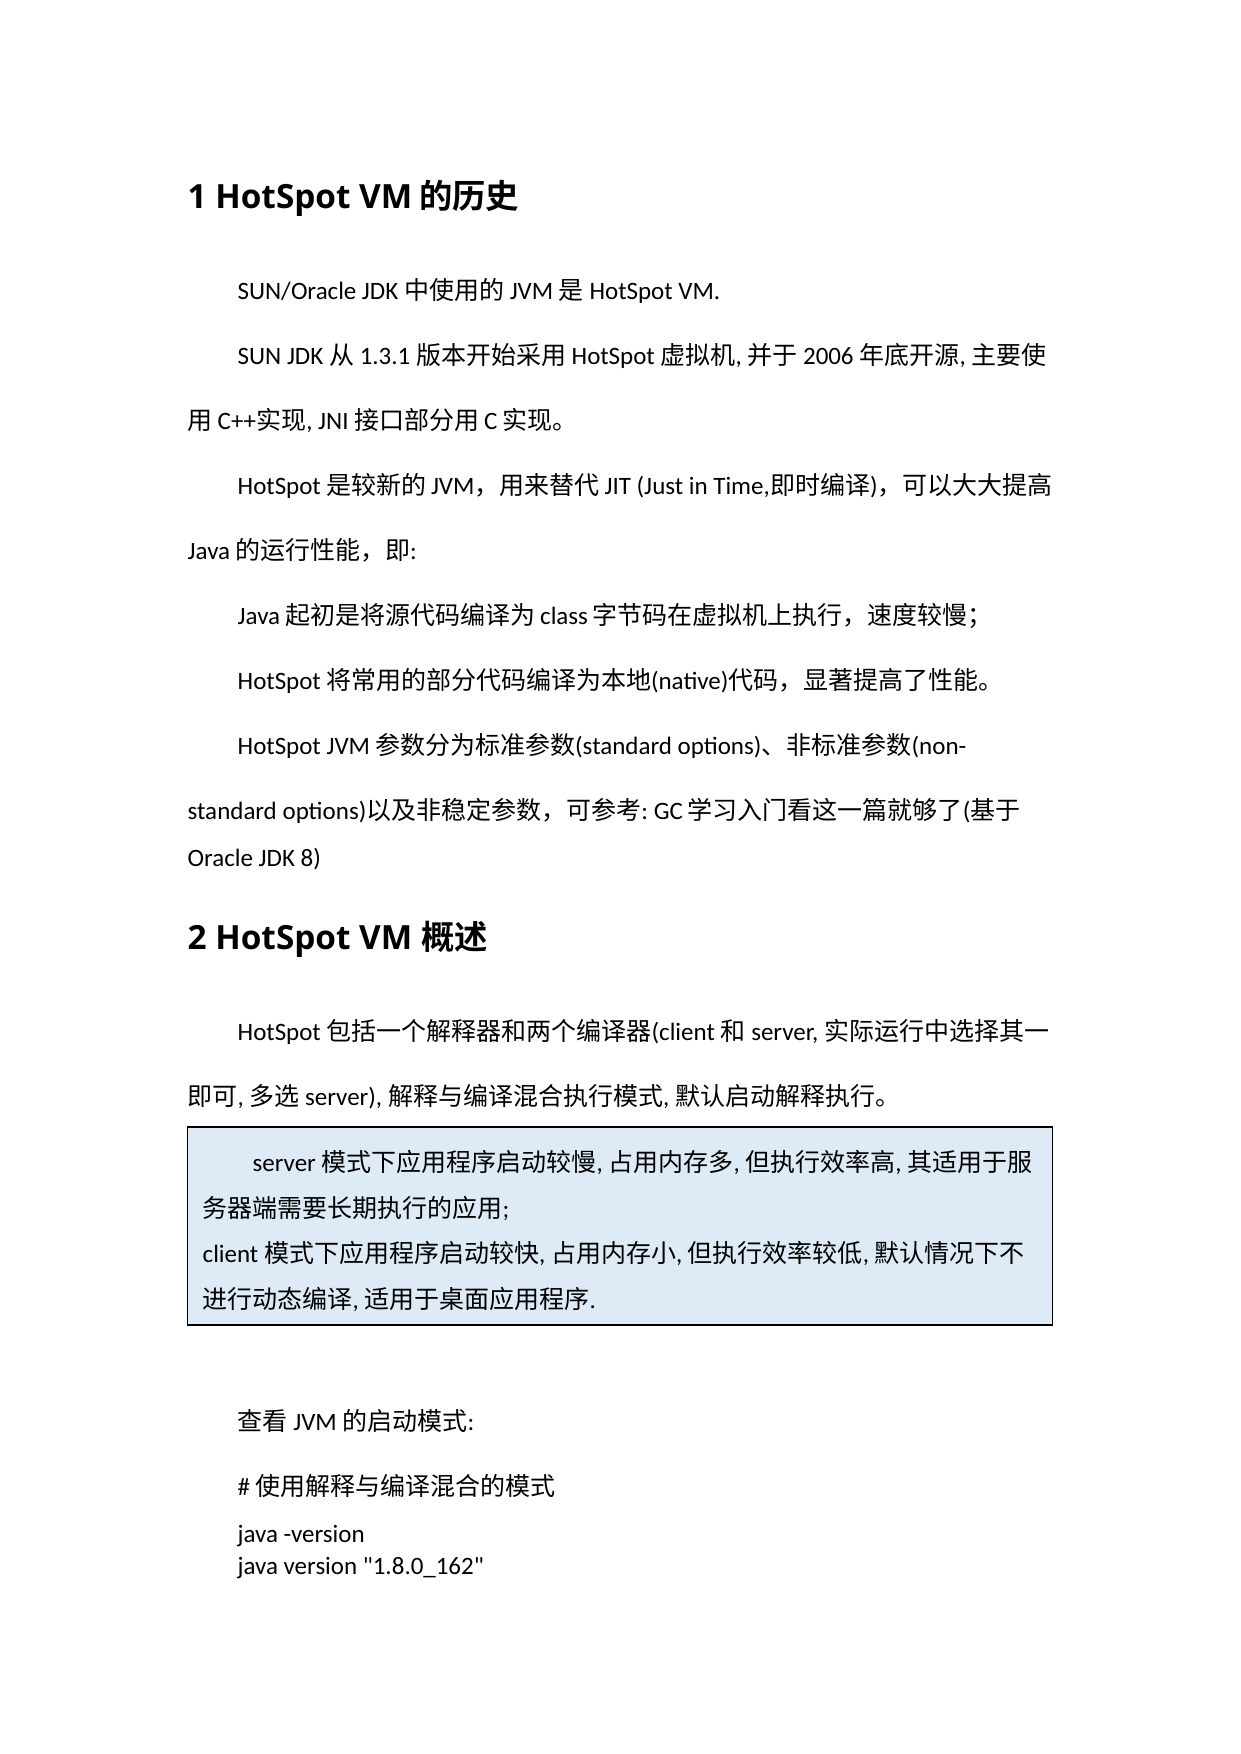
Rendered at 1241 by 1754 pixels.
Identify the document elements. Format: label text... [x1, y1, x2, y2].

text HotSpot JVM参数分为标准参数(standard options)、非标准参数(non-standard options)以及非稳定参数，可参考: GC学习入门看这一篇就够了(基于Oracle JDK 8) [187, 711, 1053, 874]
text HotSpot将常用的部分代码编译为本地(native)代码，显著提高了性能。 [187, 646, 1053, 711]
subtitle 1 HotSpot VM的历史 [187, 162, 1053, 227]
subtitle 2 HotSpot VM 概述 [187, 903, 1053, 968]
text java -version [187, 1517, 1053, 1549]
text # 使用解释与编译混合的模式 [187, 1452, 1053, 1517]
text java version "1.8.0_162" [187, 1549, 1053, 1582]
text HotSpot是较新的JVM，用来替代JIT (Just in Time,即时编译)，可以大大提高Java的运行性能，即: [187, 451, 1053, 581]
text Java起初是将源代码编译为class字节码在虚拟机上执行，速度较慢； [187, 581, 1053, 646]
text SUN/Oracle JDK 中使用的 JVM 是 HotSpot VM. [187, 256, 1053, 321]
text HotSpot 包括一个解释器和两个编译器(client 和 server, 实际运行中选择其一即可, 多选 server), 解释与编译混合执行模式, 默认启动解释执行。 [187, 997, 1053, 1126]
text 查看 JVM 的启动模式: [187, 1387, 1053, 1452]
text SUN JDK 从 1.3.1 版本开始采用 HotSpot 虚拟机, 并于 2006 年底开源, 主要使用C++实现, JNI 接口部分用C实现。 [187, 321, 1053, 451]
